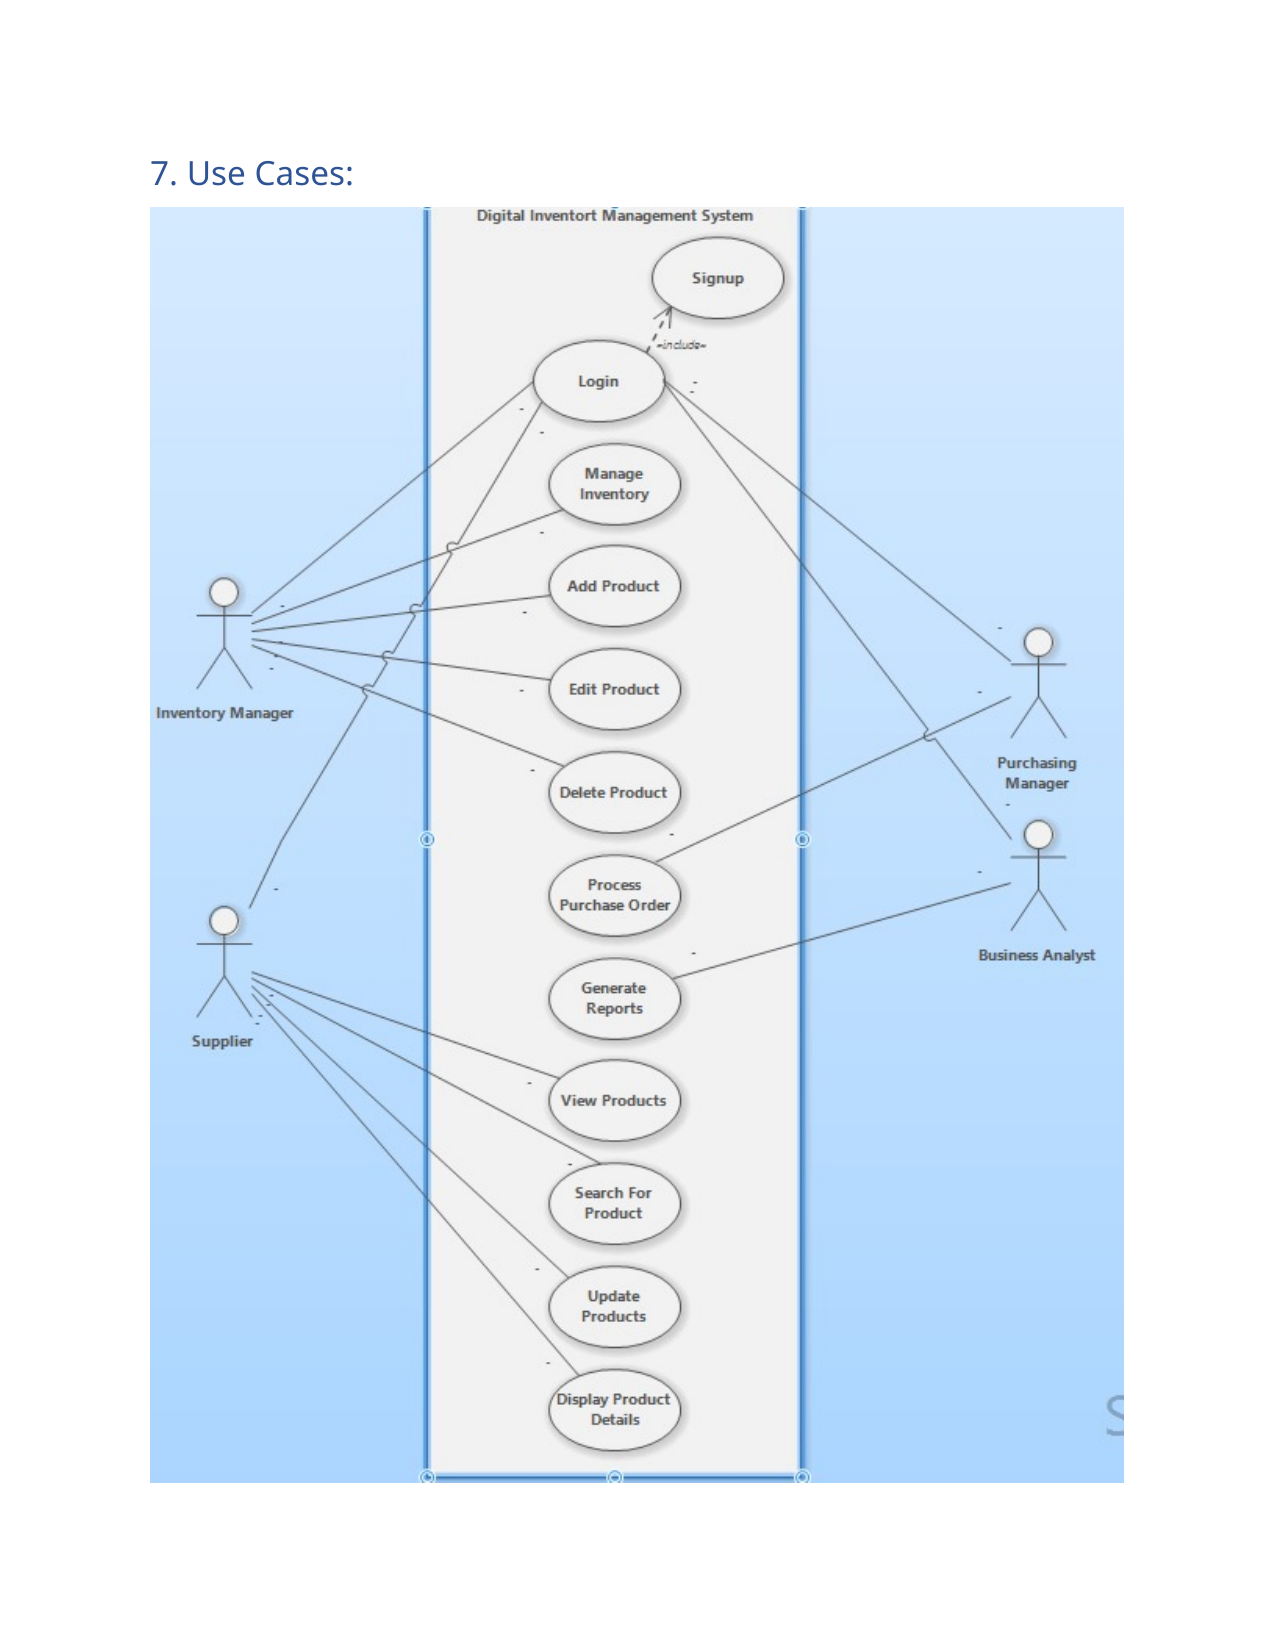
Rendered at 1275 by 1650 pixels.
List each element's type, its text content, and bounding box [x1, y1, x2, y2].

picture [150, 207, 1124, 1483]
subtitle 7. Use Cases: [150, 150, 1125, 195]
